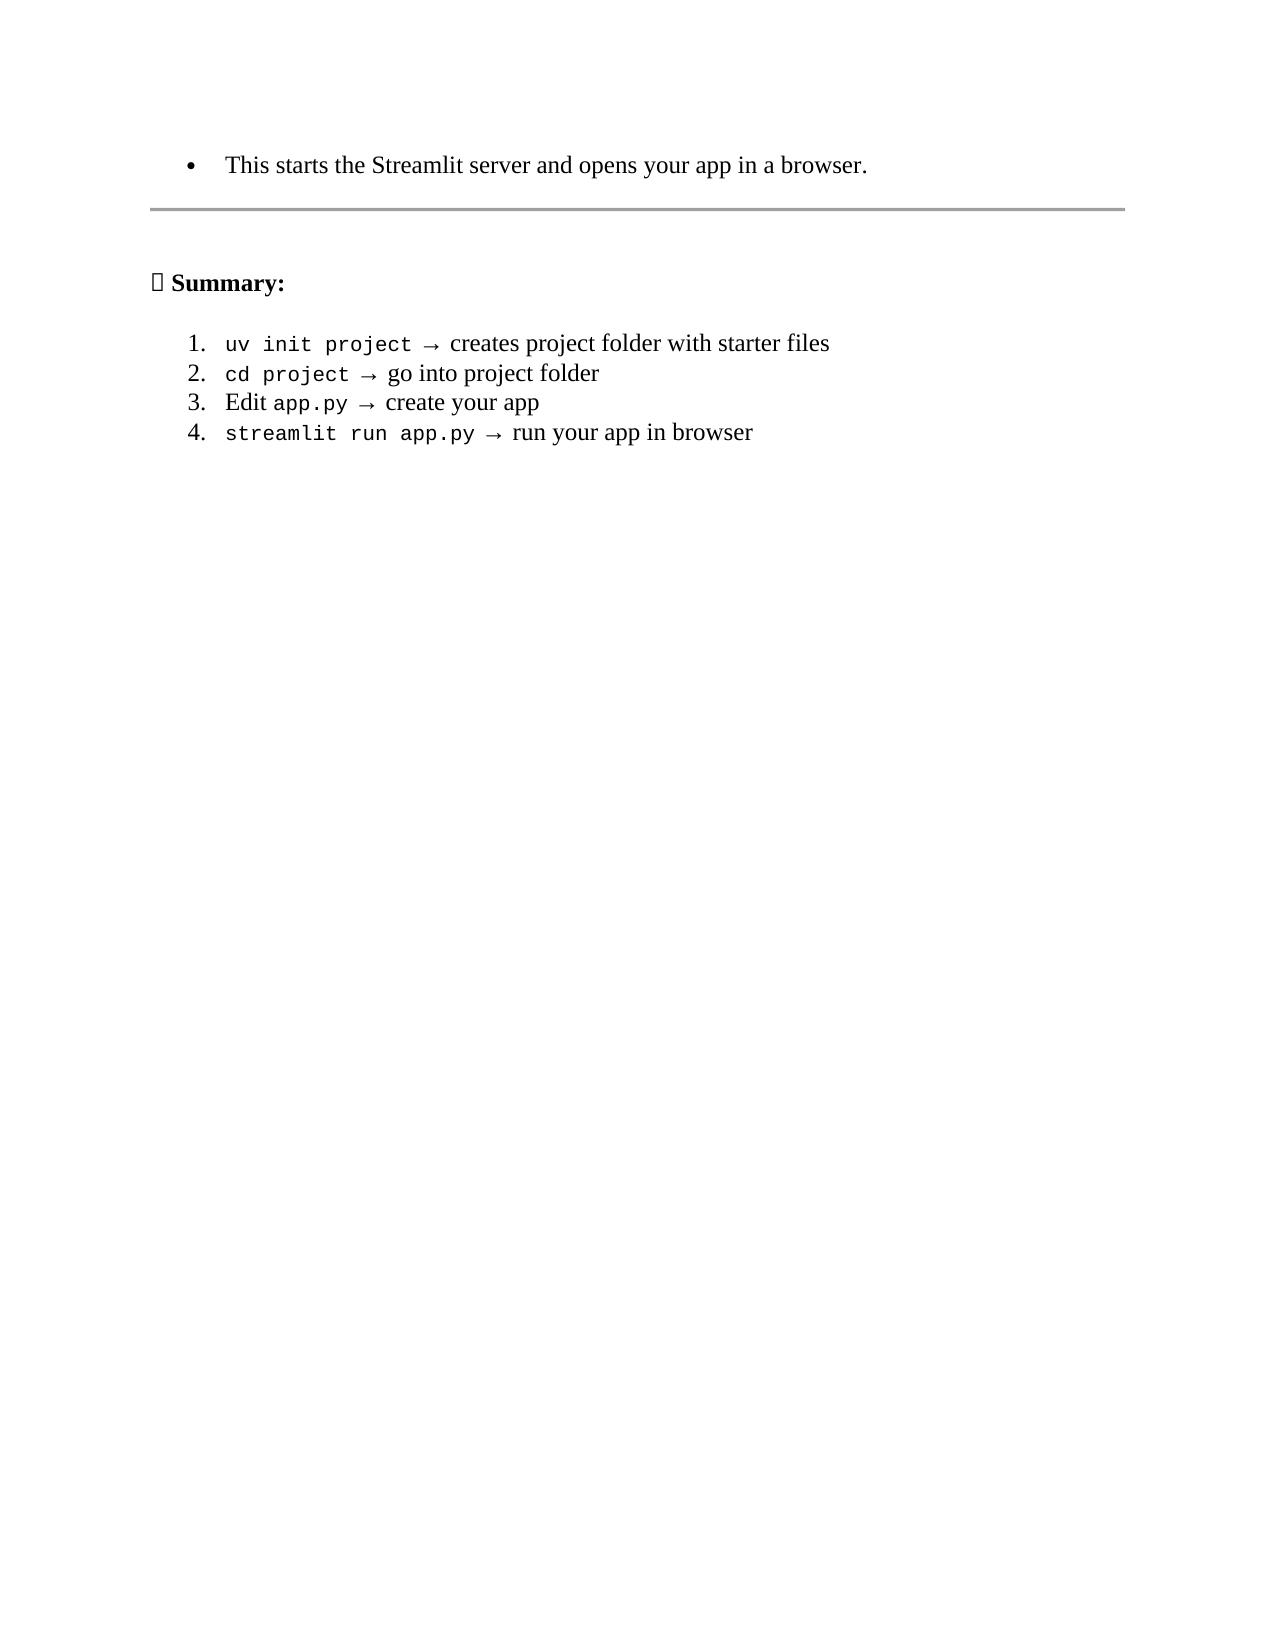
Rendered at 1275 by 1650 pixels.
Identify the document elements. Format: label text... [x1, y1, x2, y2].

list Edit app.py → create your app [187, 387, 1125, 417]
text ✅ Summary: [150, 265, 1125, 299]
list This starts the Streamlit server and opens your app in a browser. [187, 150, 1125, 179]
list streamlit run app.py → run your app in browser [187, 417, 1125, 447]
list cd project → go into project folder [187, 358, 1125, 387]
list uv init project → creates project folder with starter files [187, 328, 1125, 358]
